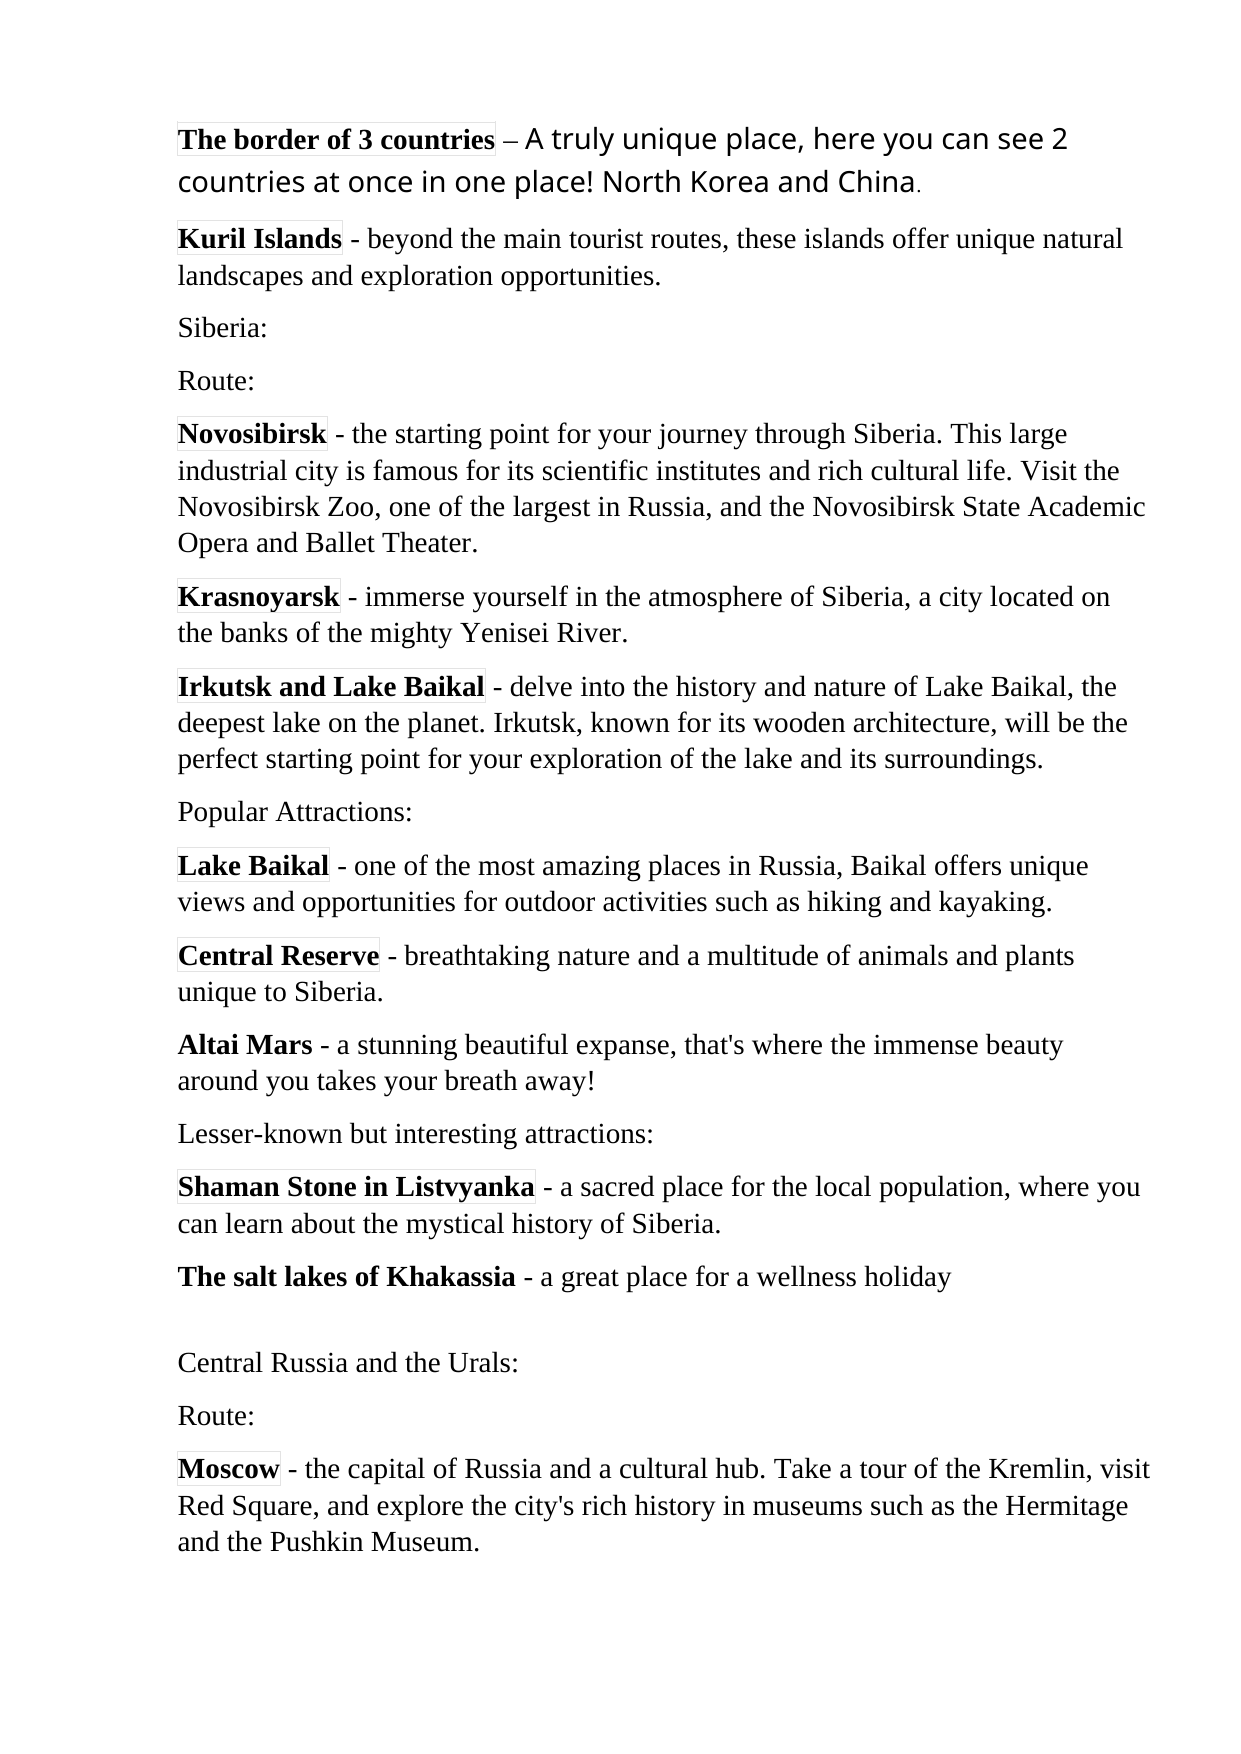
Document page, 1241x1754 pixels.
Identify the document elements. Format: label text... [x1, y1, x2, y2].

text Central Reserve - breathtaking nature and a multitude of animals and plants unique to Siberia. [177, 937, 1152, 1008]
text Novosibirsk - the starting point for your journey through Siberia. This large industrial city is famous for its scientific institutes and rich cultural life. Visit the Novosibirsk Zoo, one of the largest in Russia, and the Novosibirsk State Academic Opera and Ballet Theater. [177, 416, 1152, 559]
text Kuril Islands - beyond the main tourist routes, these islands offer unique natural landscapes and exploration opportunities. [177, 220, 1152, 291]
text The salt lakes of Khakassia - a great place for a wellness holiday [177, 1259, 1152, 1293]
text The border of 3 countries – A truly unique place, here you can see 2 countries at once in one place! North Korea and China. [177, 118, 1152, 201]
text Central Russia and the Urals: [177, 1345, 1152, 1379]
text Shaman Stone in Listvyanka - a sacred place for the local population, where you can learn about the mystical history of Siberia. [177, 1169, 1152, 1240]
text Moscow - the capital of Russia and a cultural hub. Take a tour of the Kremlin, visit Red Square, and explore the city's rich history in museums such as the Hermitage and the Pushkin Museum. [177, 1451, 1152, 1558]
text Altai Mars - a stunning beautiful expanse, that's where the immense beauty around you takes your breath away! [177, 1027, 1152, 1097]
text Krasnoyarsk - immerse yourself in the atmosphere of Siberia, a city located on the banks of the mighty Yenisei River. [177, 578, 1152, 649]
text Lake Baikal - one of the most amazing places in Russia, Baikal offers unique views and opportunities for outdoor activities such as hiking and kayaking. [177, 847, 1152, 918]
text Route: [177, 363, 1152, 397]
text Irkutsk and Lake Baikal - delve into the history and nature of Lake Baikal, the deepest lake on the planet. Irkutsk, known for its wooden architecture, will be the perfect starting point for your exploration of the lake and its surroundings. [177, 668, 1152, 775]
text Lesser-known but interesting attractions: [177, 1116, 1152, 1150]
text Popular Attractions: [177, 794, 1152, 828]
text Route: [177, 1398, 1152, 1432]
text Siberia: [177, 310, 1152, 344]
